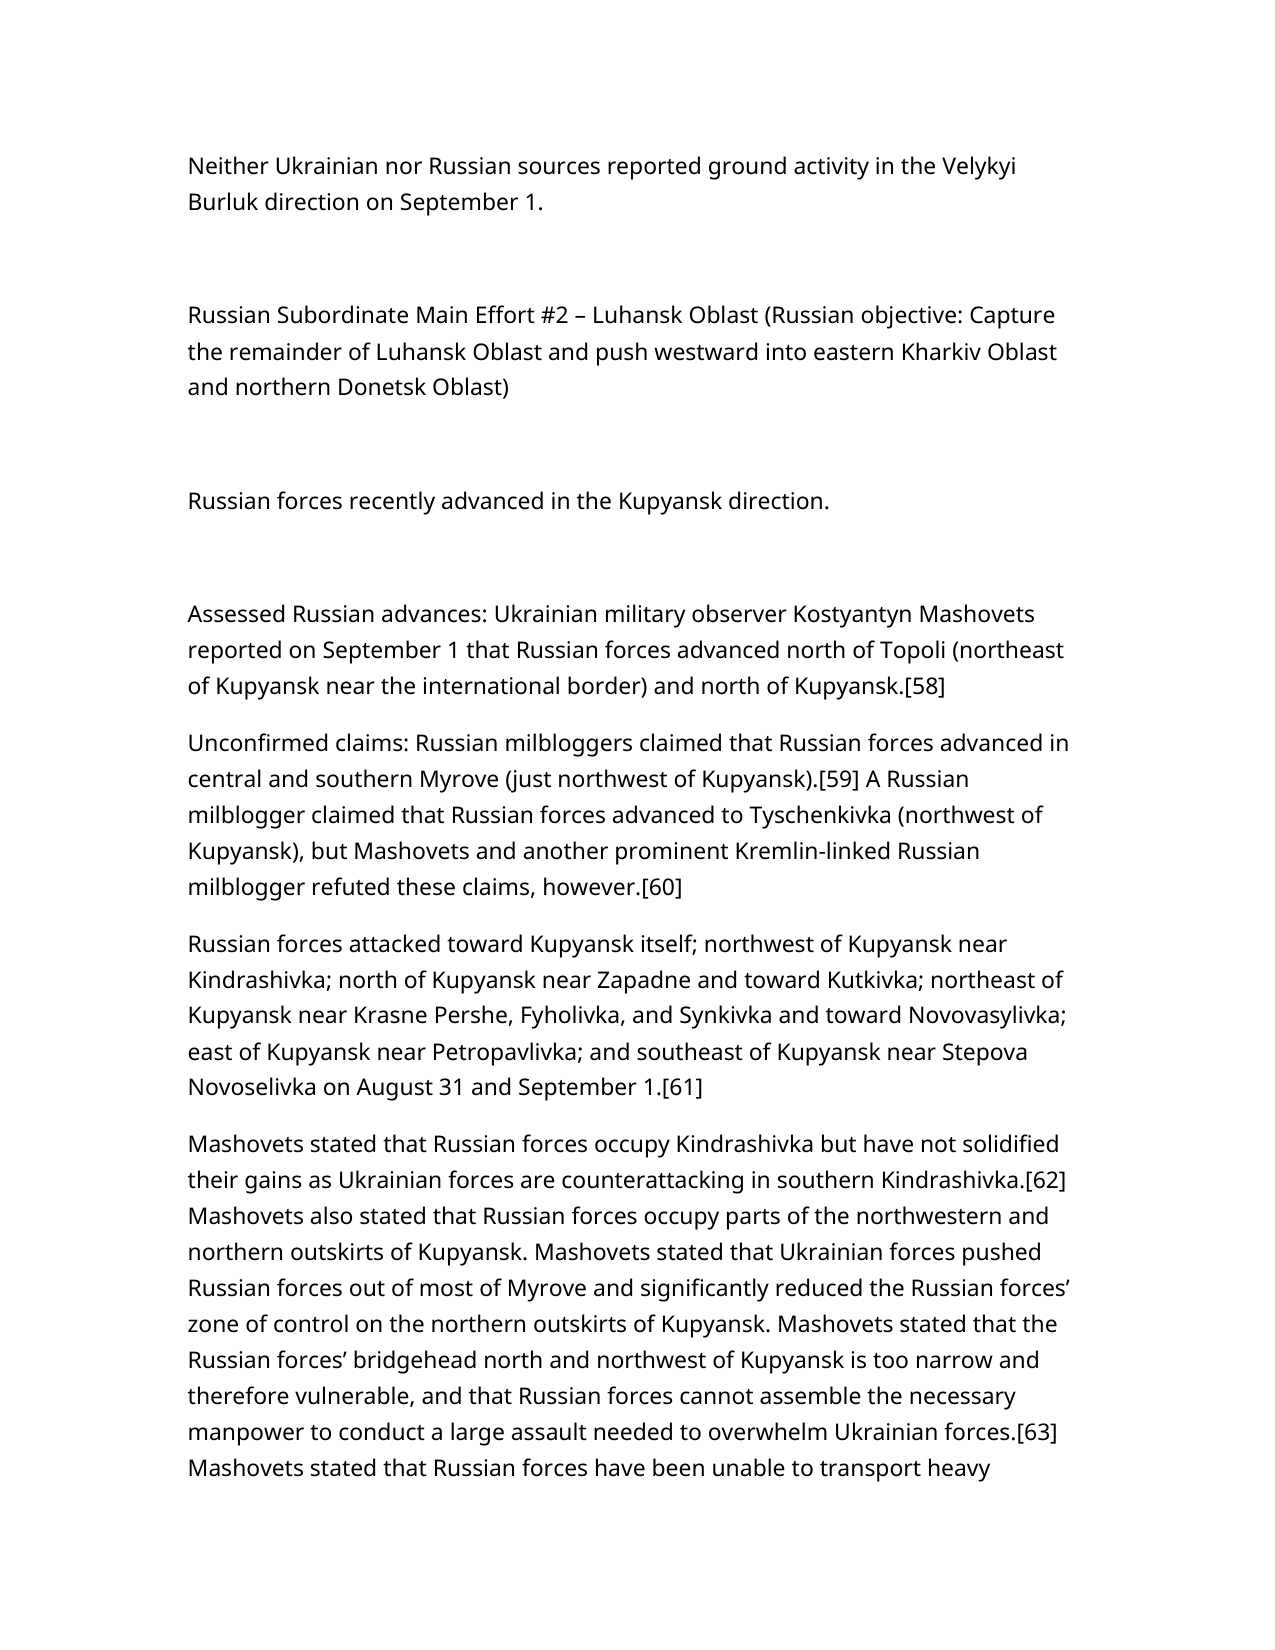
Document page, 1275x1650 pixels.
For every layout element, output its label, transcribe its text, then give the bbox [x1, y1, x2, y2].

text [187, 1128, 1087, 1483]
text Neither Ukrainian nor Russian sources reported ground activity in the Velykyi Burluk direction on September 1. [187, 150, 1087, 217]
text Assessed Russian advances: Ukrainian military observer Kostyantyn Mashovets reported on September 1 that Russian forces advanced north of Topoli (northeast of Kupyansk near the international border) and north of Kupyansk.[58] [187, 598, 1087, 702]
text Unconfirmed claims: Russian milbloggers claimed that Russian forces advanced in central and southern Myrove (just northwest of Kupyansk).[59] A Russian milblogger claimed that Russian forces advanced to Tyschenkivka (northwest of Kupyansk), but Mashovets and another prominent Kremlin-linked Russian milblogger refuted these claims, however.[60] [187, 727, 1087, 902]
text Russian Subordinate Main Effort #2 – Luhansk Oblast (Russian objective: Capture the remainder of Luhansk Oblast and push westward into eastern Kharkiv Oblast and northern Donetsk Oblast) [187, 299, 1087, 403]
text Russian forces attacked toward Kupyansk itself; northwest of Kupyansk near Kindrashivka; north of Kupyansk near Zapadne and toward Kutkivka; northeast of Kupyansk near Krasne Pershe, Fyholivka, and Synkivka and toward Novovasylivka; east of Kupyansk near Petropavlivka; and southeast of Kupyansk near Stepova Novoselivka on August 31 and September 1.[61] [187, 928, 1087, 1103]
text Russian forces recently advanced in the Kupyansk direction. [187, 485, 1087, 516]
